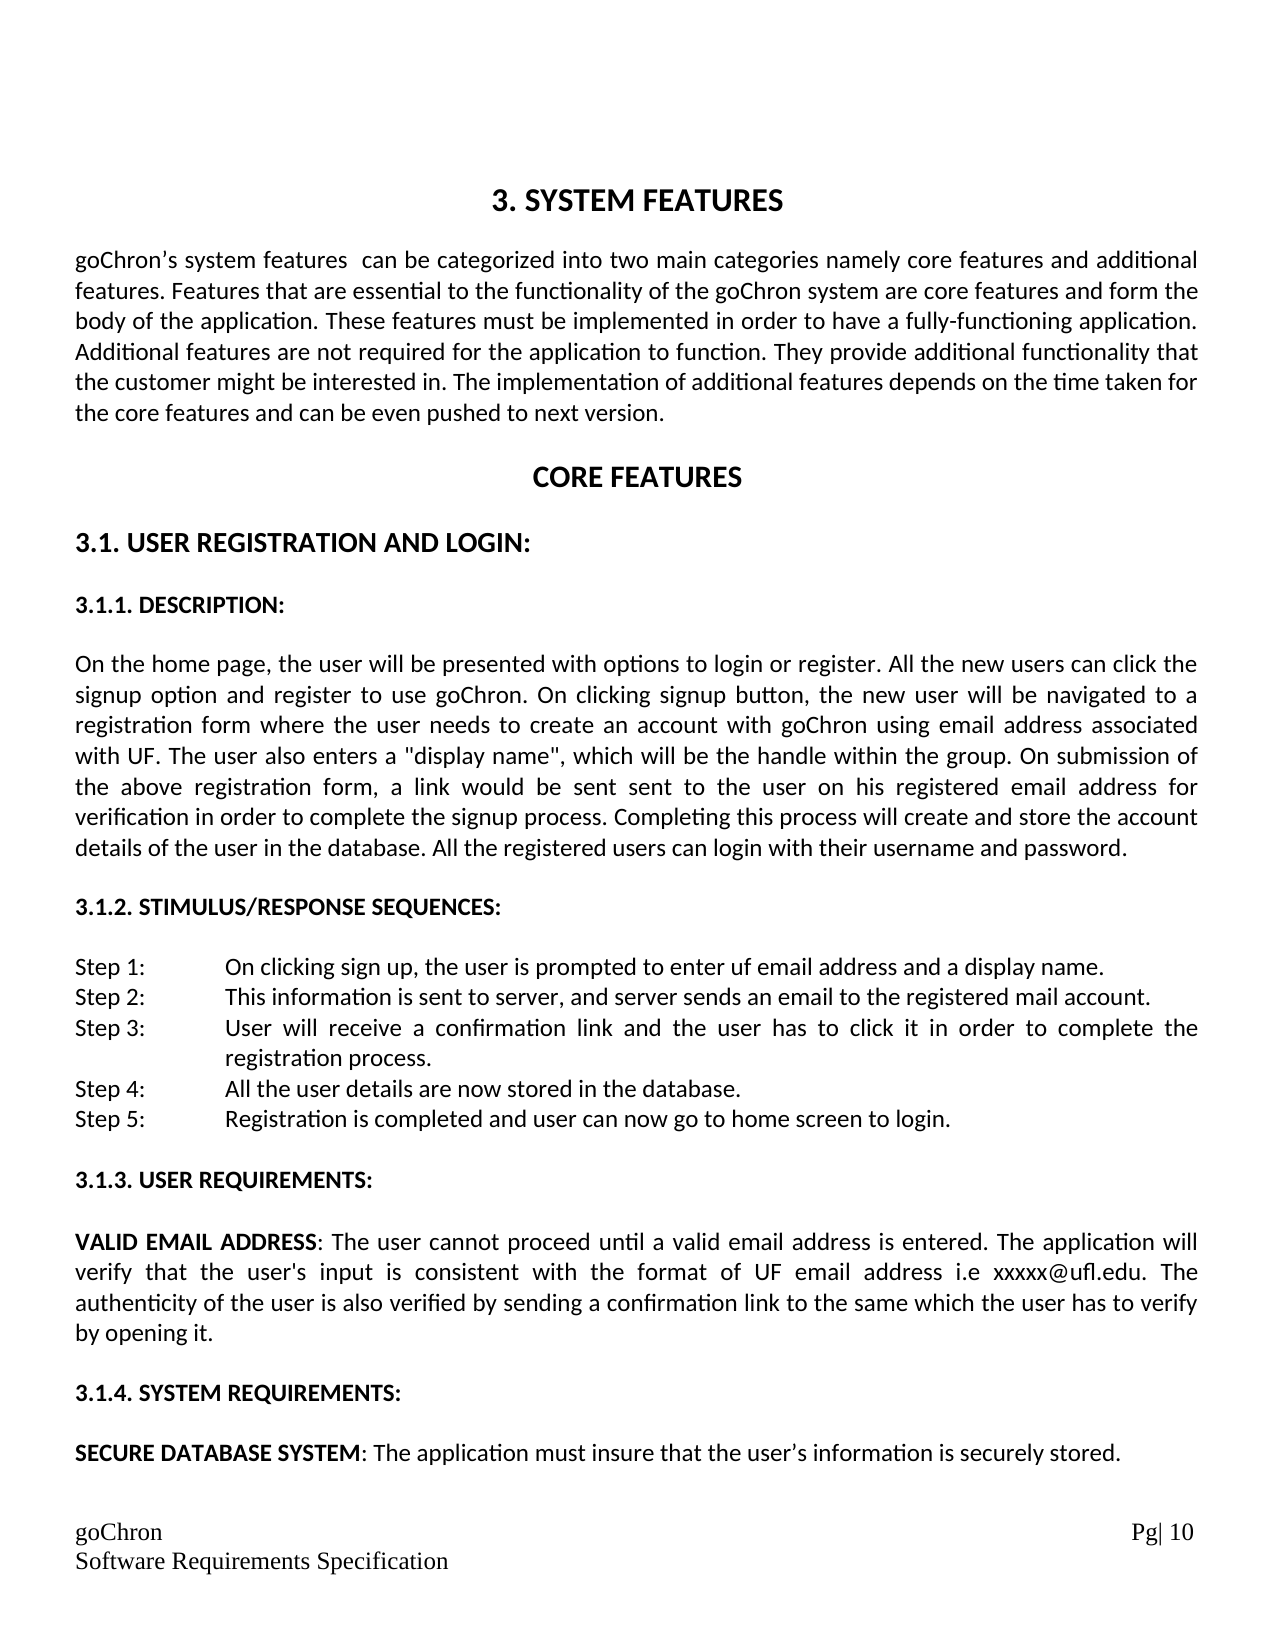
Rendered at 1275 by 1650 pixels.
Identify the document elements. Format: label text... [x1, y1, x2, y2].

text Step 1: On clicking sign up, the user is prompted to enter uf email address and a display name. [75, 951, 1200, 982]
text goChron’s system features can be categorized into two main categories namely core features and additional features. Features that are essential to the functionality of the goChron system are core features and form the body of the application. These features must be implemented in order to have a fully-functioning application. Additional features are not required for the application to function. They provide additional functionality that the customer might be interested in. The implementation of additional features depends on the time taken for the core features and can be even pushed to next version. [75, 244, 1200, 428]
subtitle 3.1. USER REGISTRATION AND LOGIN: [75, 524, 1200, 560]
subtitle 3.1.2. STIMULUS/RESPONSE SEQUENCES: [75, 891, 1200, 922]
text Step 5: Registration is completed and user can now go to home screen to login. [75, 1104, 1200, 1134]
subtitle 3. SYSTEM FEATURES [75, 179, 1200, 219]
subtitle CORE FEATURES [75, 457, 1200, 495]
subtitle 3.1.1. DESCRIPTION: [75, 589, 1200, 619]
subtitle 3.1.4. SYSTEM REQUIREMENTS: [75, 1377, 1200, 1407]
text VALID EMAIL ADDRESS: The user cannot proceed until a valid email address is entered. The application will verify that the user's input is consistent with the format of UF email address i.e xxxxx@ufl.edu. The authenticity of the user is also verified by sending a confirmation link to the same which the user has to verify by opening it. [75, 1226, 1200, 1348]
text Step 4: All the user details are now stored in the database. [75, 1073, 1200, 1104]
text Step 2: This information is sent to server, and server sends an email to the registered mail account. [75, 982, 1200, 1012]
text SECURE DATABASE SYSTEM: The application must insure that the user’s information is securely stored. [75, 1437, 1200, 1467]
text 3.1.3. USER REQUIREMENTS: [75, 1165, 1200, 1195]
subtitle On the home page, the user will be presented with options to login or register. All the new users can click the signup option and register to use goChron. On clicking signup button, the new user will be navigated to a registration form where the user needs to create an account with goChron using email address associated with UF. The user also enters a "display name", which will be the handle within the group. On submission of the above registration form, a link would be sent sent to the user on his registered email address for verification in order to complete the signup process. Completing this process will create and store the account details of the user in the database. All the registered users can login with their username and password. [75, 648, 1200, 862]
text Step 3: User will receive a confirmation link and the user has to click it in order to complete the registration process. [75, 1012, 1200, 1073]
